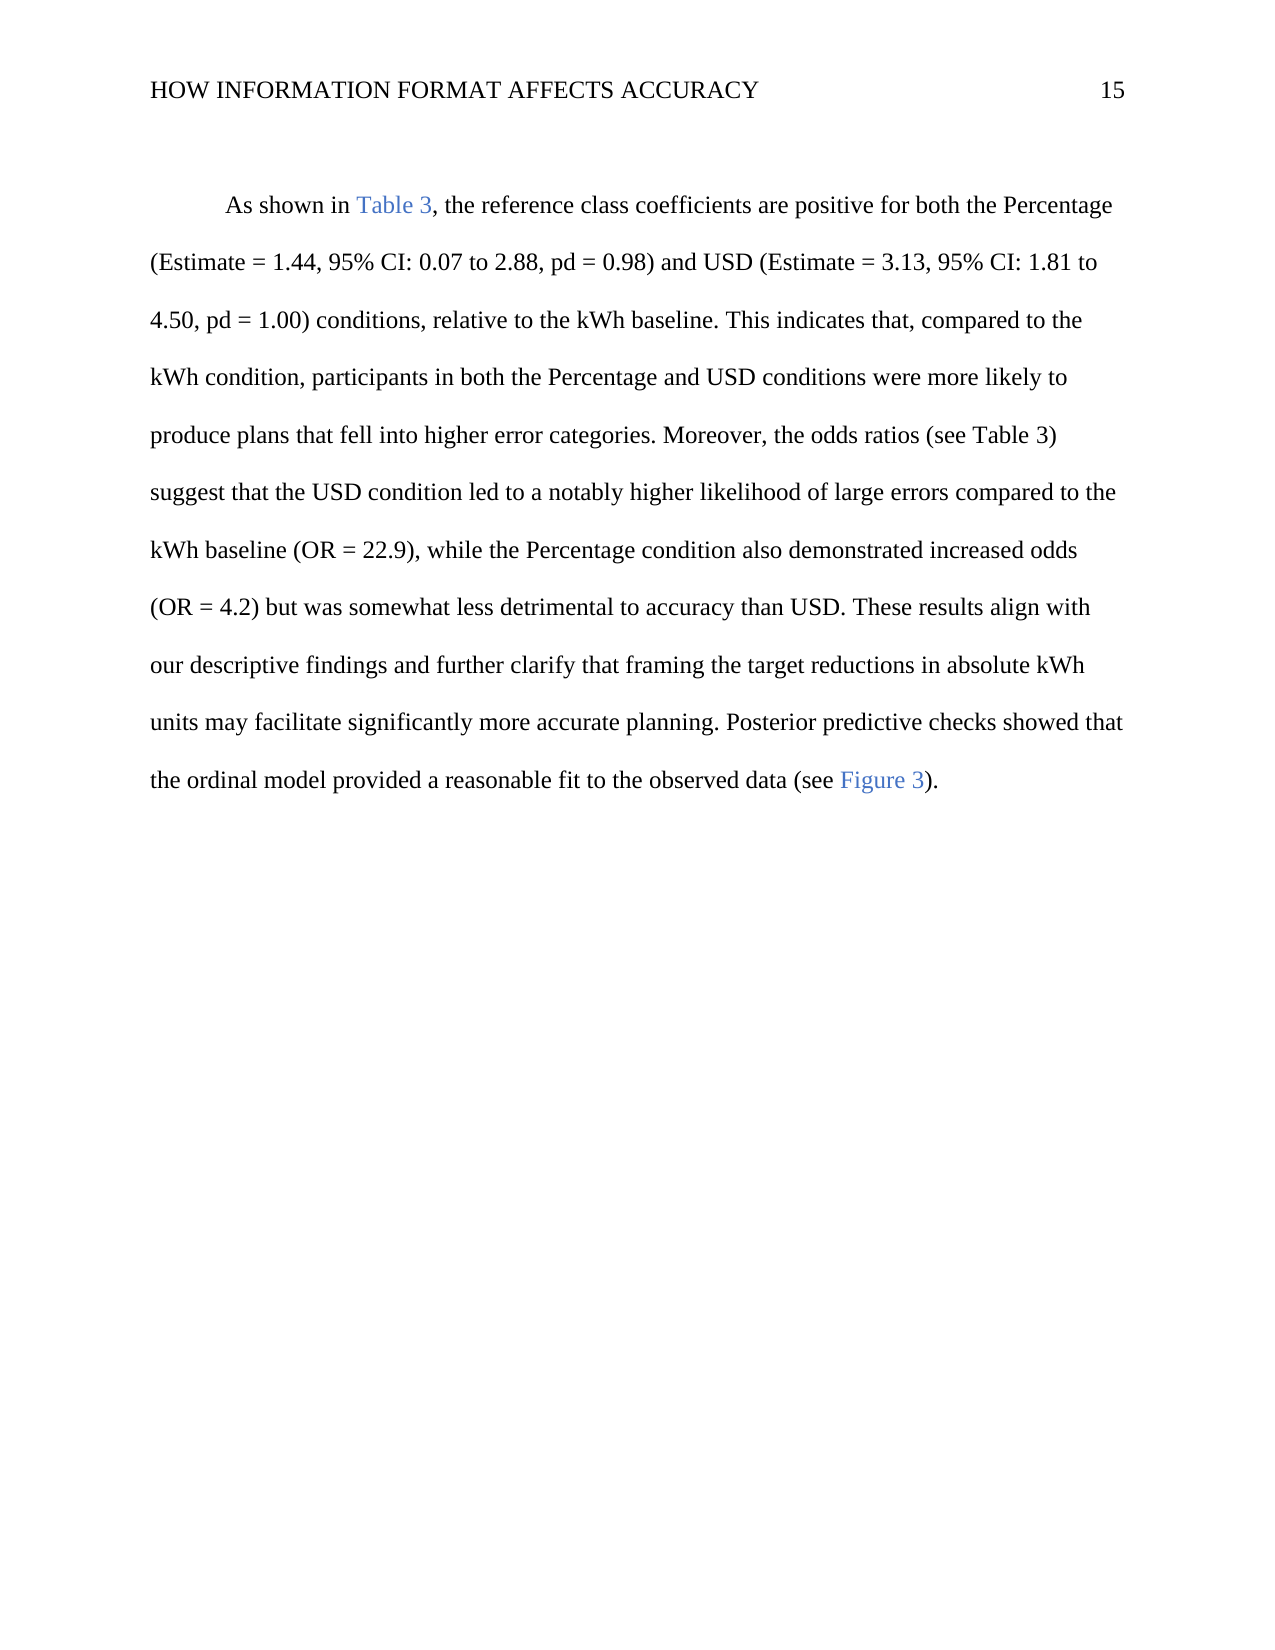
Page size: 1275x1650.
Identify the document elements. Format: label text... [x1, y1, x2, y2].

text As shown in Table 3, the reference class coefficients are positive for both the Percentage (Estimate = 1.44, 95% CI: 0.07 to 2.88, pd = 0.98) and USD (Estimate = 3.13, 95% CI: 1.81 to 4.50, pd = 1.00) conditions, relative to the kWh baseline. This indicates that, compared to the kWh condition, participants in both the Percentage and USD conditions were more likely to produce plans that fell into higher error categories. Moreover, the odds ratios (see Table 3) suggest that the USD condition led to a notably higher likelihood of large errors compared to the kWh baseline (OR = 22.9), while the Percentage condition also demonstrated increased odds (OR = 4.2) but was somewhat less detrimental to accuracy than USD. These results align with our descriptive findings and further clarify that framing the target reductions in absolute kWh units may facilitate significantly more accurate planning. Posterior predictive checks showed that the ordinal model provided a reasonable fit to the observed data (see Figure 3). [150, 190, 1125, 794]
